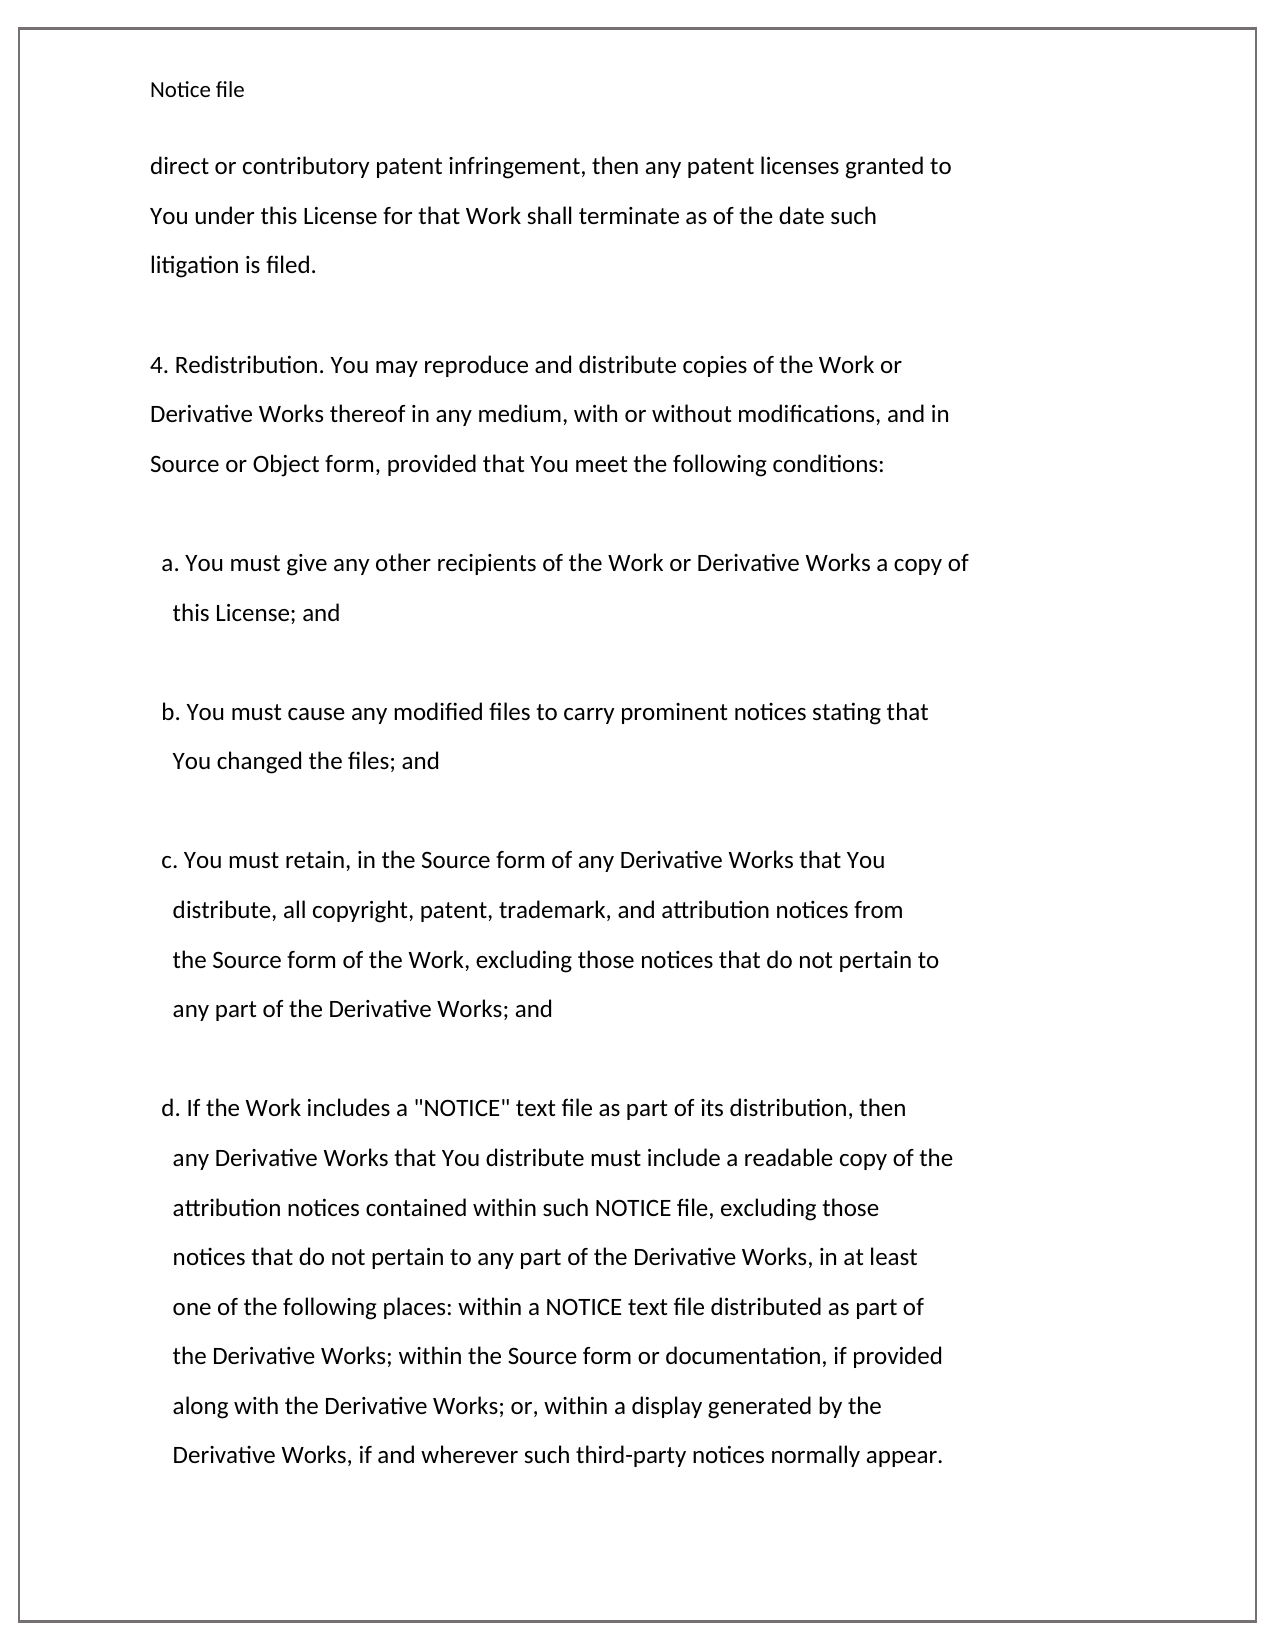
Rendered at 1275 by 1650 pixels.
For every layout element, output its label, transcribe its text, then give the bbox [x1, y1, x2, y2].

text this License; and [150, 597, 1125, 627]
text the Source form of the Work, excluding those notices that do not pertain to [150, 944, 1125, 974]
text b. You must cause any modified files to carry prominent notices stating that [150, 696, 1125, 726]
text Source or Object form, provided that You meet the following conditions: [150, 448, 1125, 478]
text any Derivative Works that You distribute must include a readable copy of the [150, 1142, 1125, 1173]
text You under this License for that Work shall terminate as of the date such [150, 200, 1125, 231]
text Derivative Works, if and wherever such third-party notices normally appear. [150, 1439, 1125, 1470]
text 4. Redistribution. You may reproduce and distribute copies of the Work or [150, 349, 1125, 379]
text d. If the Work includes a "NOTICE" text file as part of its distribution, then [150, 1092, 1125, 1123]
text litigation is filed. [150, 249, 1125, 280]
text attribution notices contained within such NOTICE file, excluding those [150, 1192, 1125, 1222]
text a. You must give any other recipients of the Work or Derivative Works a copy of [150, 547, 1125, 578]
text direct or contributory patent infringement, then any patent licenses granted to [150, 150, 1125, 181]
text any part of the Derivative Works; and [150, 993, 1125, 1024]
text distribute, all copyright, patent, trademark, and attribution notices from [150, 894, 1125, 925]
text one of the following places: within a NOTICE text file distributed as part of [150, 1291, 1125, 1321]
text c. You must retain, in the Source form of any Derivative Works that You [150, 844, 1125, 875]
text the Derivative Works; within the Source form or documentation, if provided [150, 1340, 1125, 1371]
text You changed the files; and [150, 745, 1125, 776]
text notices that do not pertain to any part of the Derivative Works, in at least [150, 1241, 1125, 1272]
text along with the Derivative Works; or, within a display generated by the [150, 1390, 1125, 1421]
text Derivative Works thereof in any medium, with or without modifications, and in [150, 398, 1125, 429]
